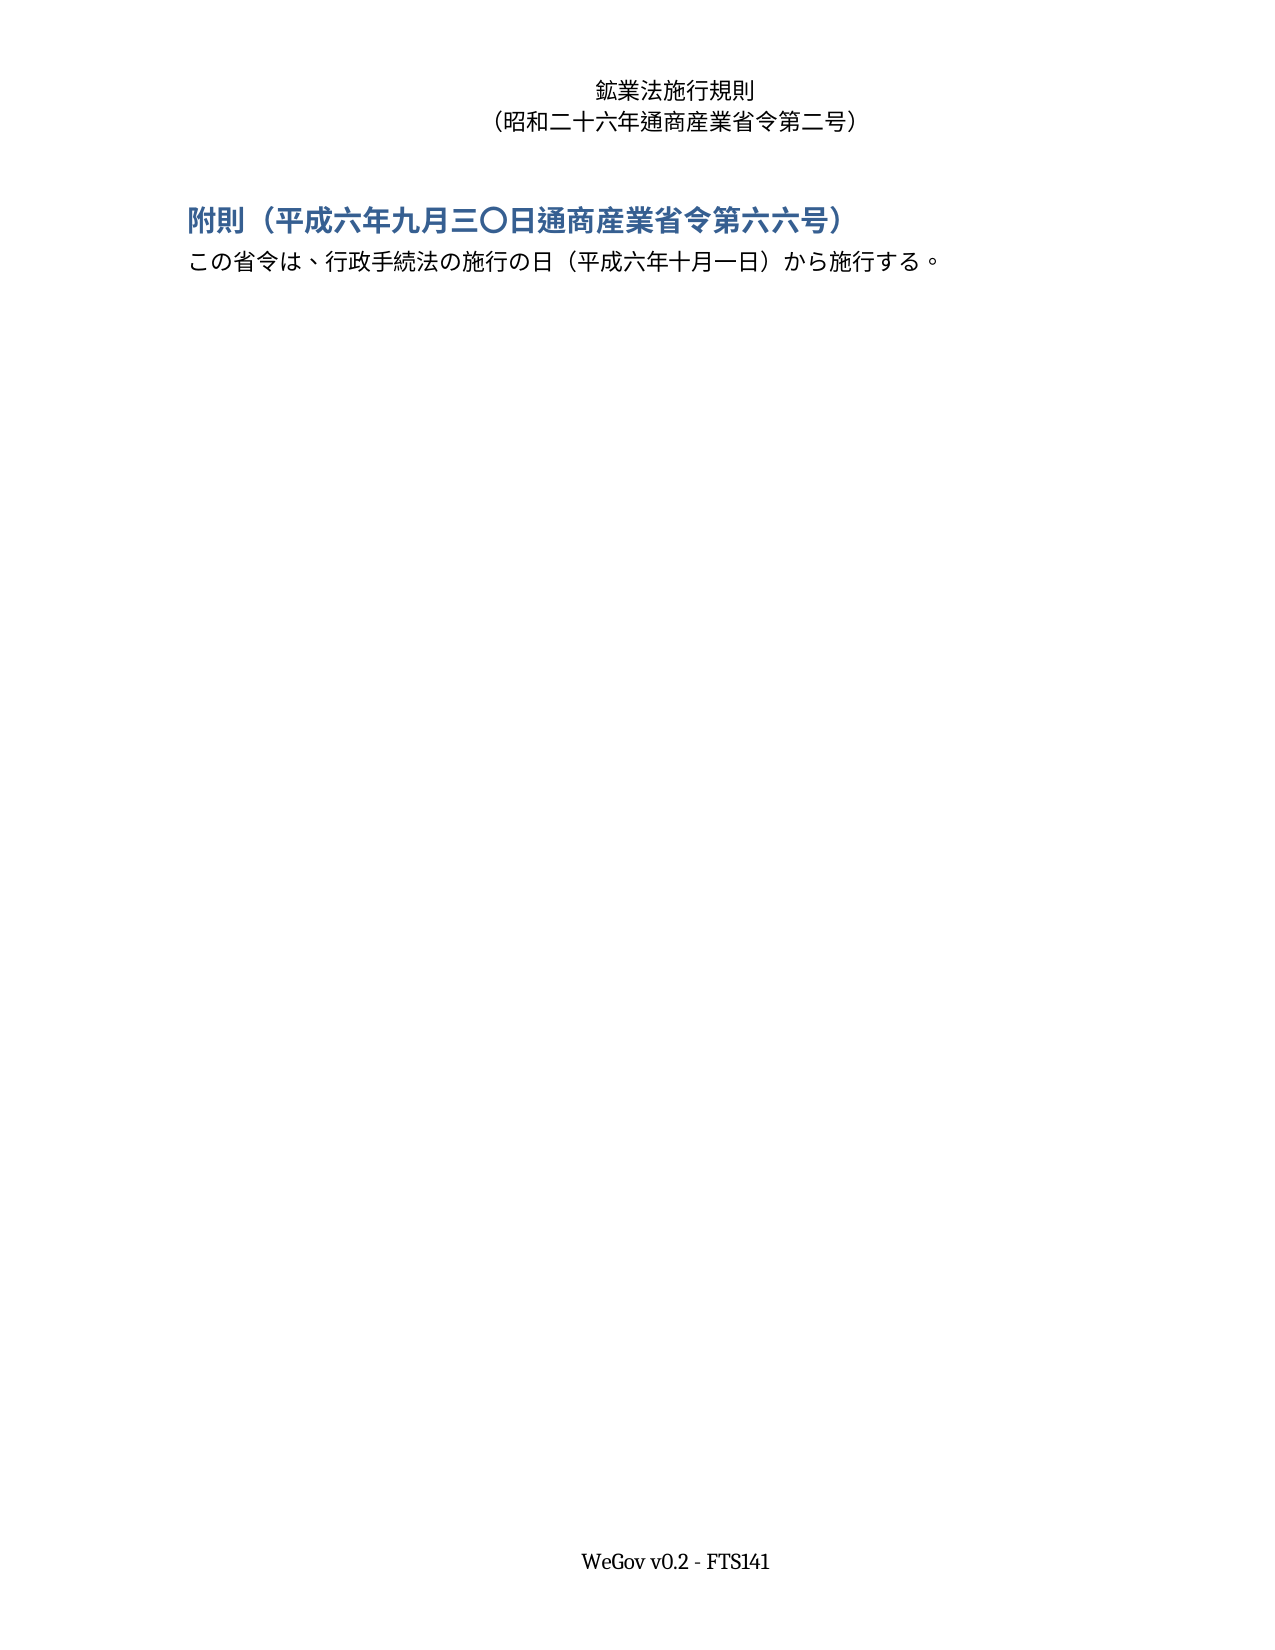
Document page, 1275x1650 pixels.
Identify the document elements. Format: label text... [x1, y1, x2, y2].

text この省令は、行政手続法の施行の日（平成六年十月一日）から施行する。 [187, 246, 1087, 277]
subtitle 附則（平成六年九月三〇日通商産業省令第六六号） [187, 200, 1087, 240]
